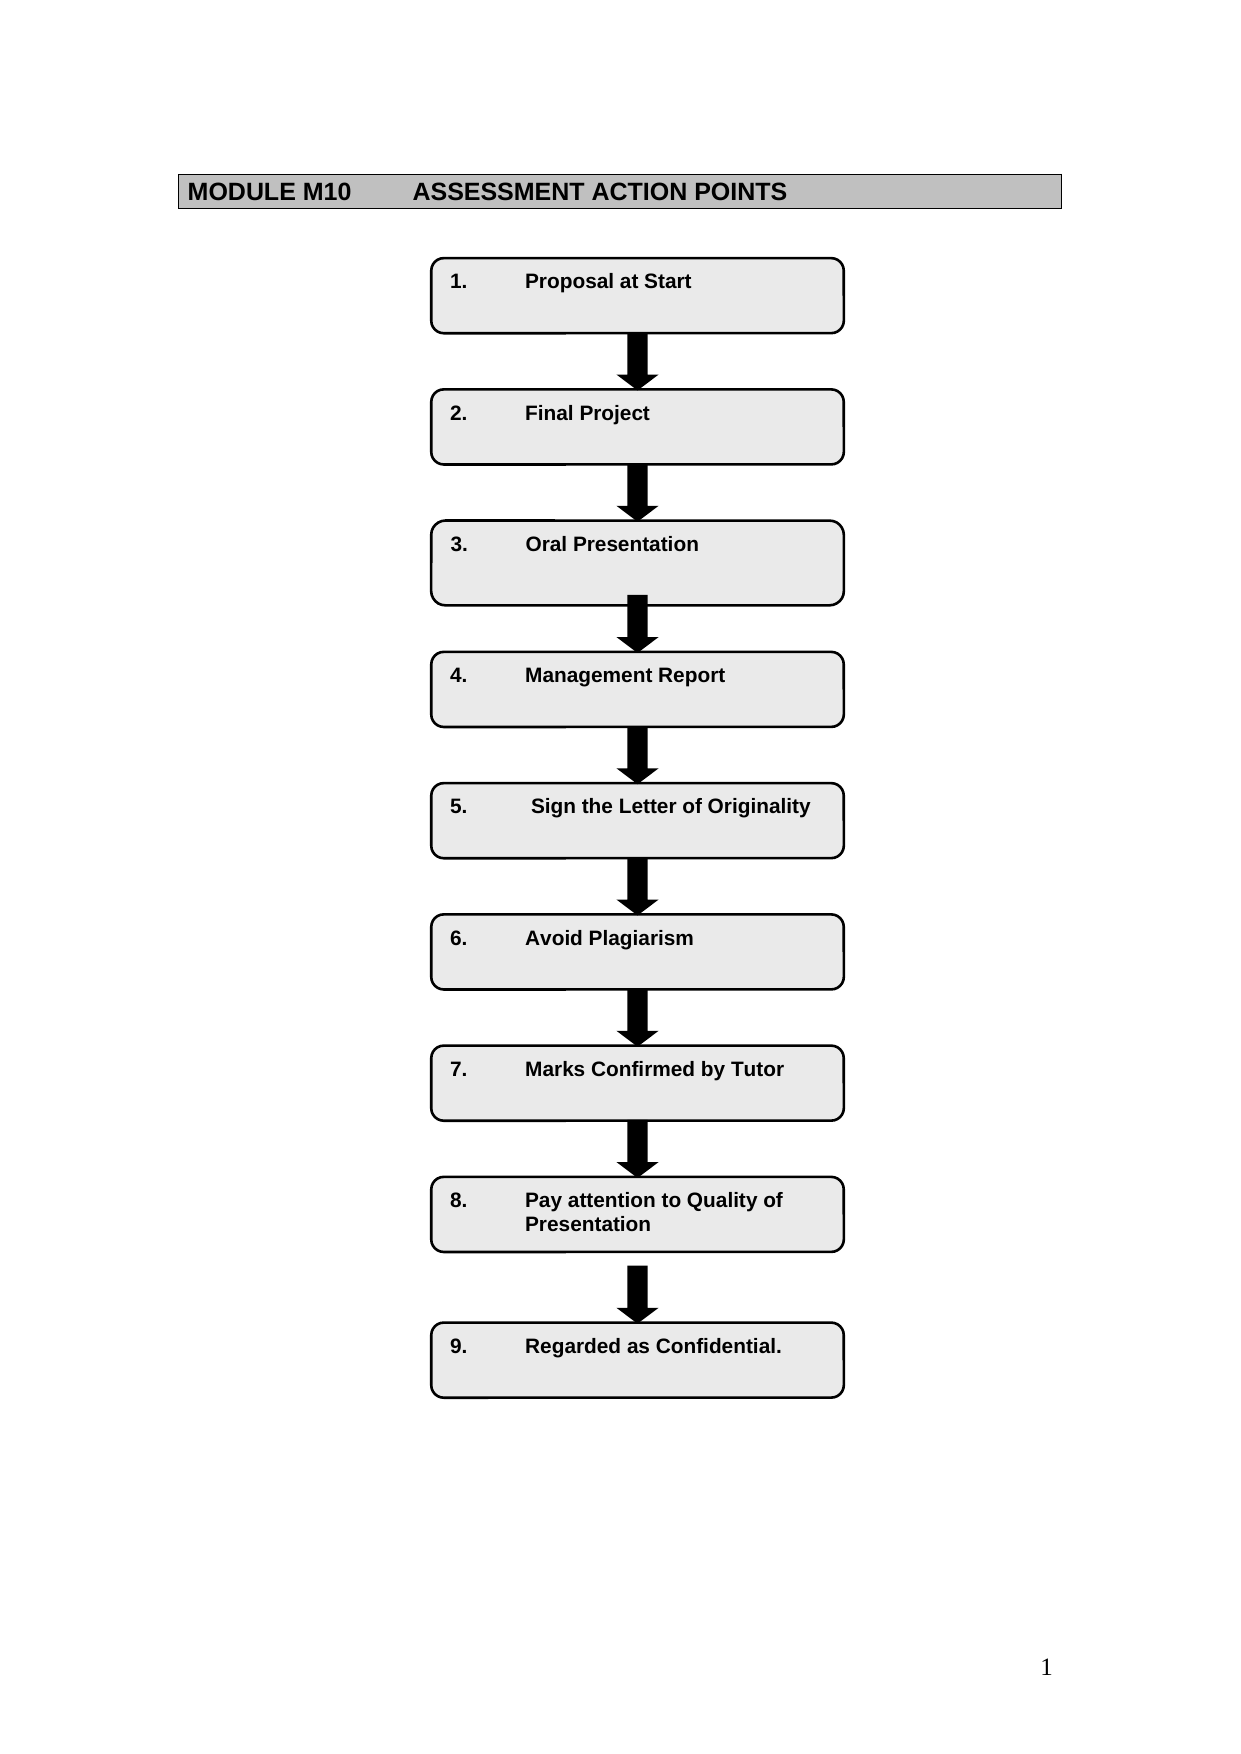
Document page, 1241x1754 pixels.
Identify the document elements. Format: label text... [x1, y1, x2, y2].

text MODULE M10 ASSESSMENT ACTION POINTS [179, 175, 1061, 208]
